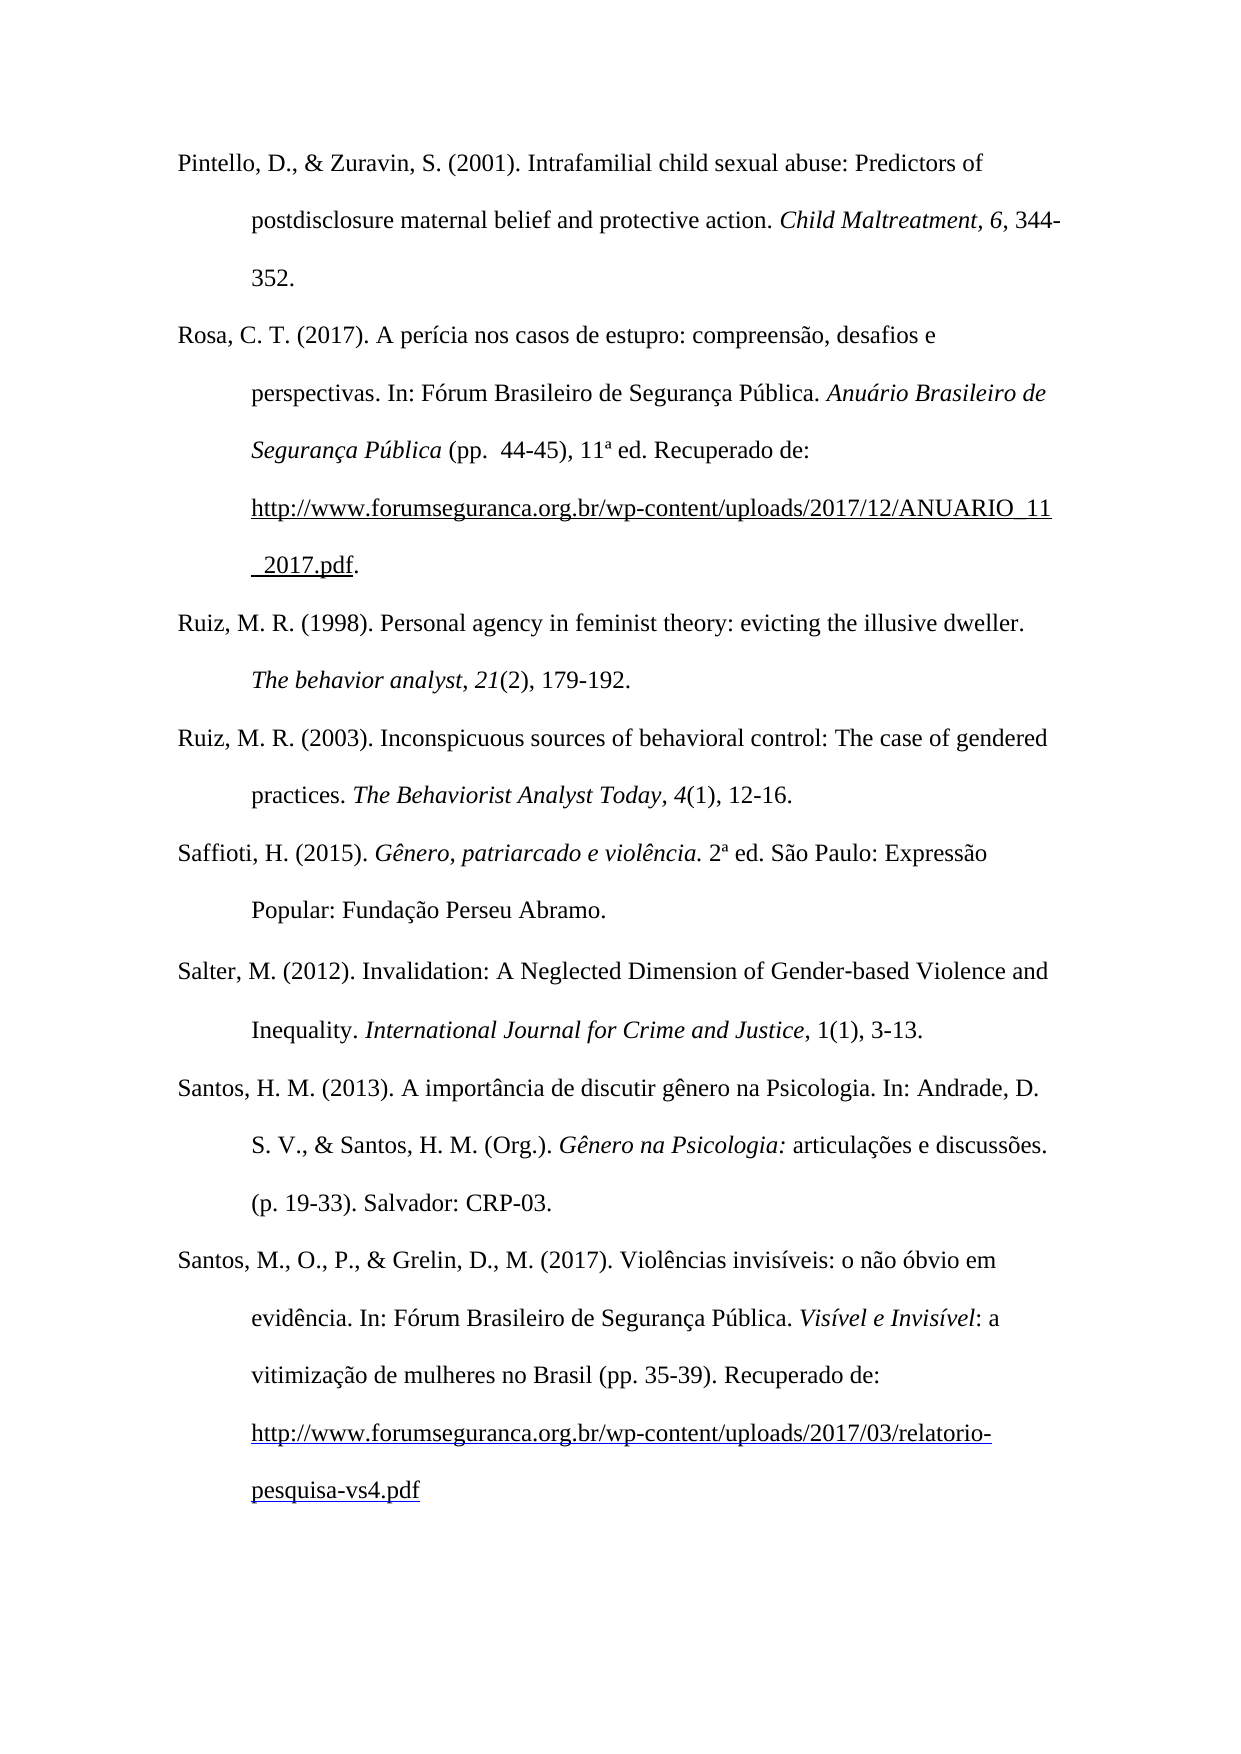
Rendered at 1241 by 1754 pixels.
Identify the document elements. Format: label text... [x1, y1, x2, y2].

text Saffioti, H. (2015). Gênero, patriarcado e violência. 2ª ed. São Paulo: Expressão Popular: Fundação Perseu Abramo. [177, 838, 1063, 924]
text Ruiz, M. R. (2003). Inconspicuous sources of behavioral control: The case of gendered practices. The Behaviorist Analyst Today, 4(1), 12-16. [177, 723, 1063, 809]
text Santos, M., O., P., & Grelin, D., M. (2017). Violências invisíveis: o não óbvio em evidência. In: Fórum Brasileiro de Segurança Pública. Visível e Invisível: a vitimização de mulheres no Brasil (pp. 35-39). Recuperado de: http://www.forumseguranca.org.br/wp-content/uploads/2017/03/relatorio-pesquisa-vs4.pdf [177, 1246, 1063, 1504]
text Pintello, D., & Zuravin, S. (2001). Intrafamilial child sexual abuse: Predictors of postdisclosure maternal belief and protective action. Child Maltreatment, 6, 344-352. [177, 148, 1063, 291]
text Santos, H. M. (2013). A importância de discutir gênero na Psicologia. In: Andrade, D. S. V., & Santos, H. M. (Org.). Gênero na Psicologia: articulações e discussões. (p. 19-33). Salvador: CRP-03. [177, 1073, 1063, 1217]
text Rosa, C. T. (2017). A perícia nos casos de estupro: compreensão, desafios e perspectivas. In: Fórum Brasileiro de Segurança Pública. Anuário Brasileiro de Segurança Pública (pp. 44-45), 11ª ed. Recuperado de: http://www.forumseguranca.org.br/wp-content/uploads/2017/12/ANUARIO_11_2017.pdf. [177, 320, 1063, 579]
text Salter, M. (2012). Invalidation: A Neglected Dimension of Gender‐based Violence and Inequality. International Journal for Crime and Justice, 1(1), 3-13. [177, 953, 1063, 1044]
text Ruiz, M. R. (1998). Personal agency in feminist theory: evicting the illusive dweller. The behavior analyst, 21(2), 179-192.​ [177, 608, 1063, 694]
